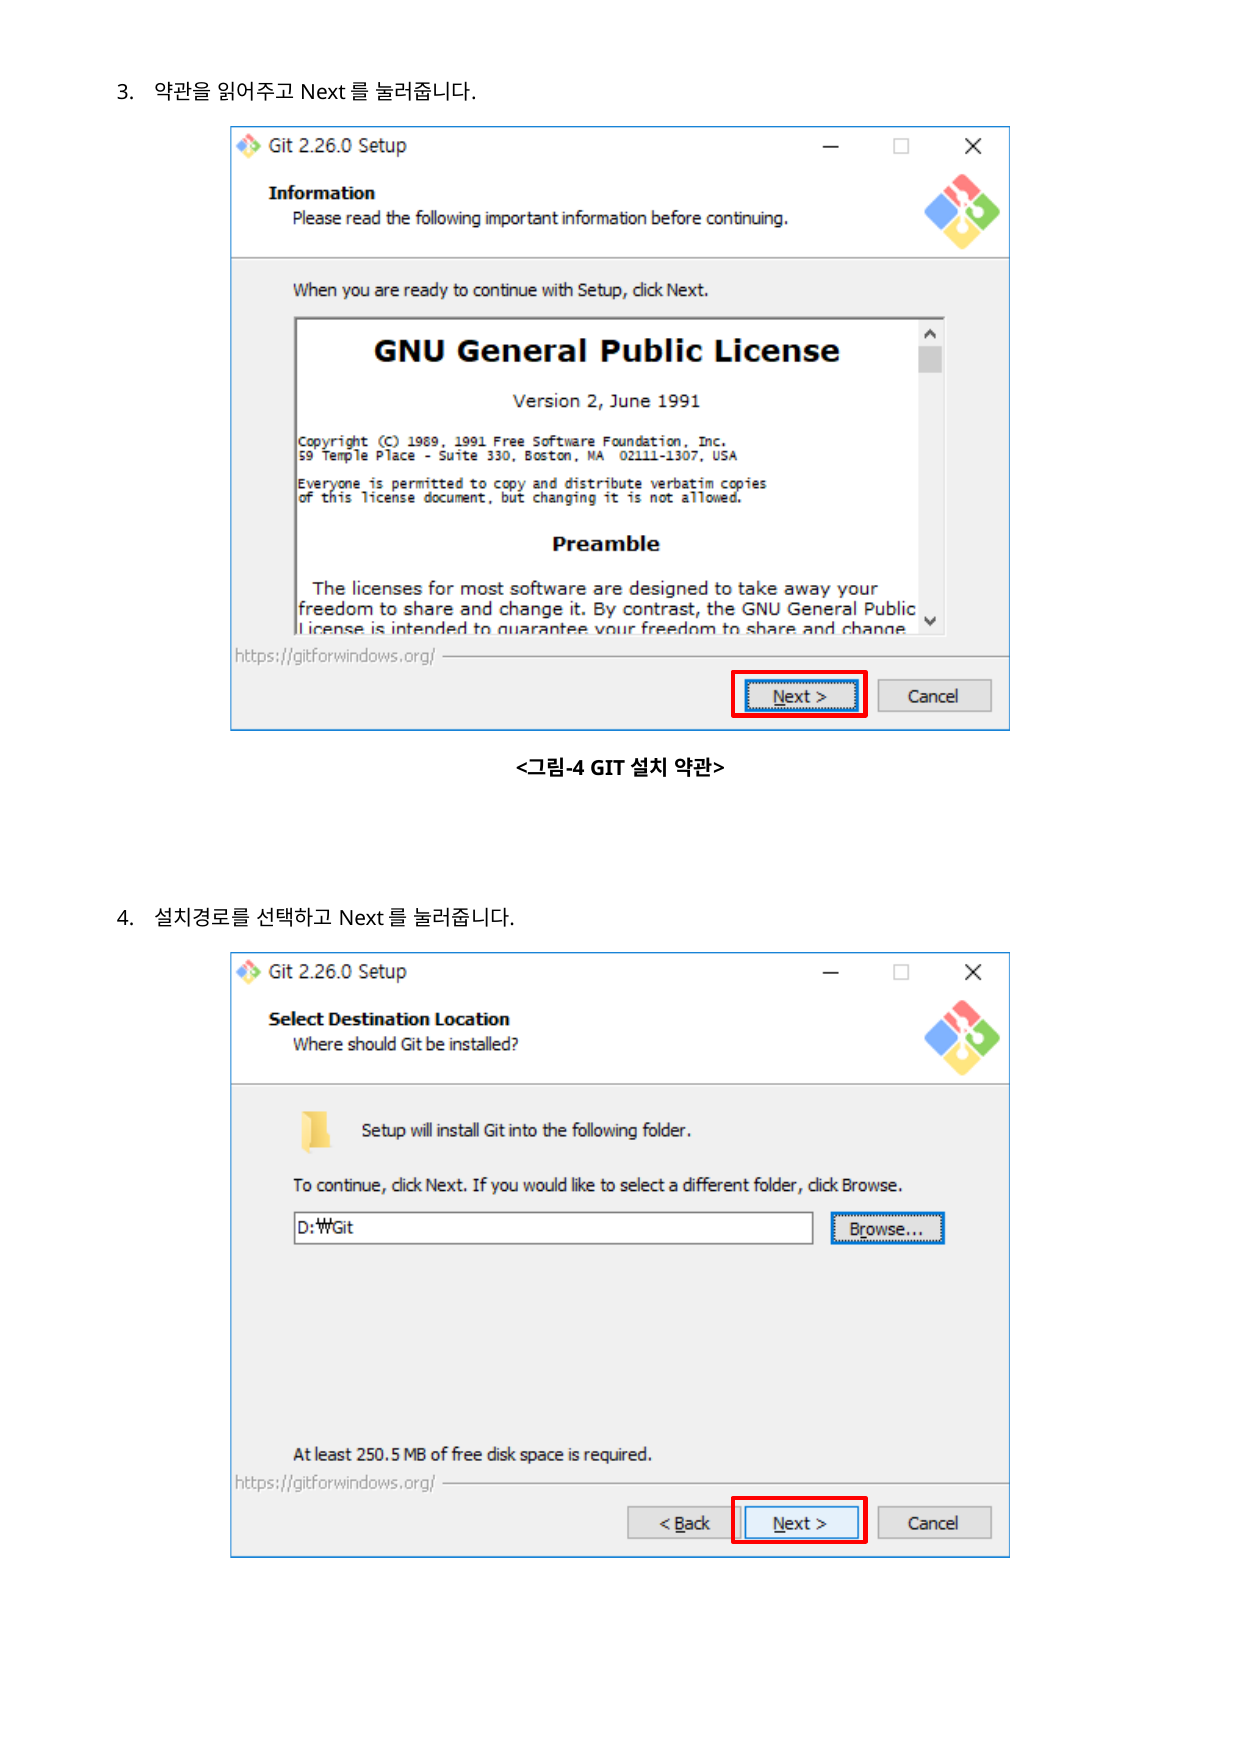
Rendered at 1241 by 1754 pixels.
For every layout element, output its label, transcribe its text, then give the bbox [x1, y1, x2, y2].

text <그림-4 GIT 설치 약관> [75, 752, 1165, 782]
picture [230, 952, 1010, 1558]
list 설치경로를 선택하고 Next를 눌러줍니다. [117, 901, 1165, 932]
picture [230, 126, 1010, 731]
list 약관을 읽어주고 Next를 눌러줍니다. [117, 75, 1165, 105]
